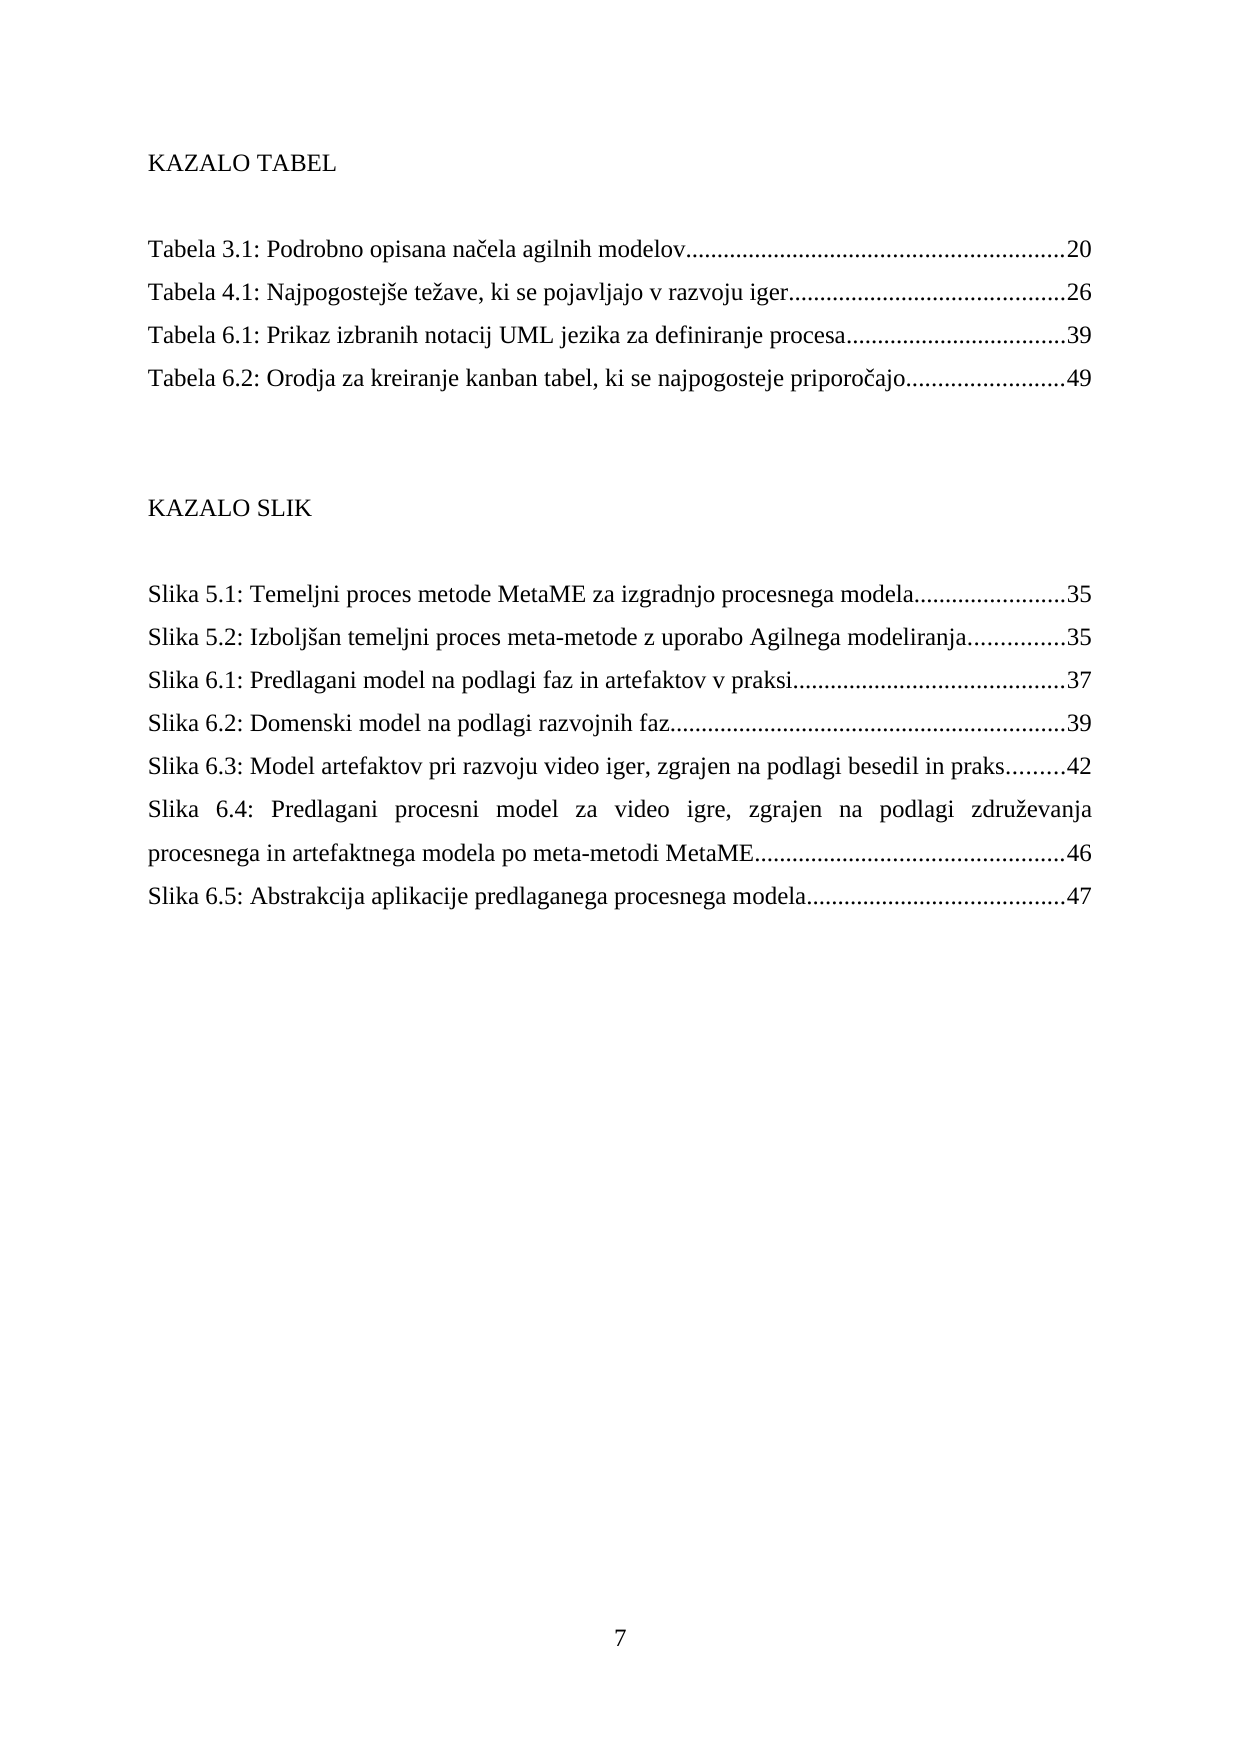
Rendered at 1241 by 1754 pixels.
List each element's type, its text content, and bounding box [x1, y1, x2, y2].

text Slika 6.3: Model artefaktov pri razvoju video iger, zgrajen na podlagi besedil in praks 42 [148, 751, 1093, 780]
text Tabela 6.2: Orodja za kreiranje kanban tabel, ki se najpogosteje priporočajo 49 [148, 363, 1093, 392]
text KAZALO TABEL [148, 148, 1093, 176]
text Slika 6.1: Predlagani model na podlagi faz in artefaktov v praksi 37 [148, 665, 1093, 694]
text Slika 5.2: Izboljšan temeljni proces meta-metode z uporabo Agilnega modeliranja 35 [148, 622, 1093, 651]
text Slika 6.4: Predlagani procesni model za video igre, zgrajen na podlagi združevanja procesnega in artefaktnega modela po meta-metodi MetaME 46 [148, 794, 1093, 866]
text Tabela 4.1: Najpogostejše težave, ki se pojavljajo v razvoju iger 26 [148, 277, 1093, 306]
text Tabela 3.1: Podrobno opisana načela agilnih modelov 20 [148, 234, 1093, 263]
text Slika 5.1: Temeljni proces metode MetaME za izgradnjo procesnega modela 35 [148, 579, 1093, 608]
text Slika 6.5: Abstrakcija aplikacije predlaganega procesnega modela 47 [148, 881, 1093, 909]
text Slika 6.2: Domenski model na podlagi razvojnih faz 39 [148, 708, 1093, 737]
text KAZALO SLIK [148, 493, 1093, 521]
text Tabela 6.1: Prikaz izbranih notacij UML jezika za definiranje procesa 39 [148, 320, 1093, 349]
